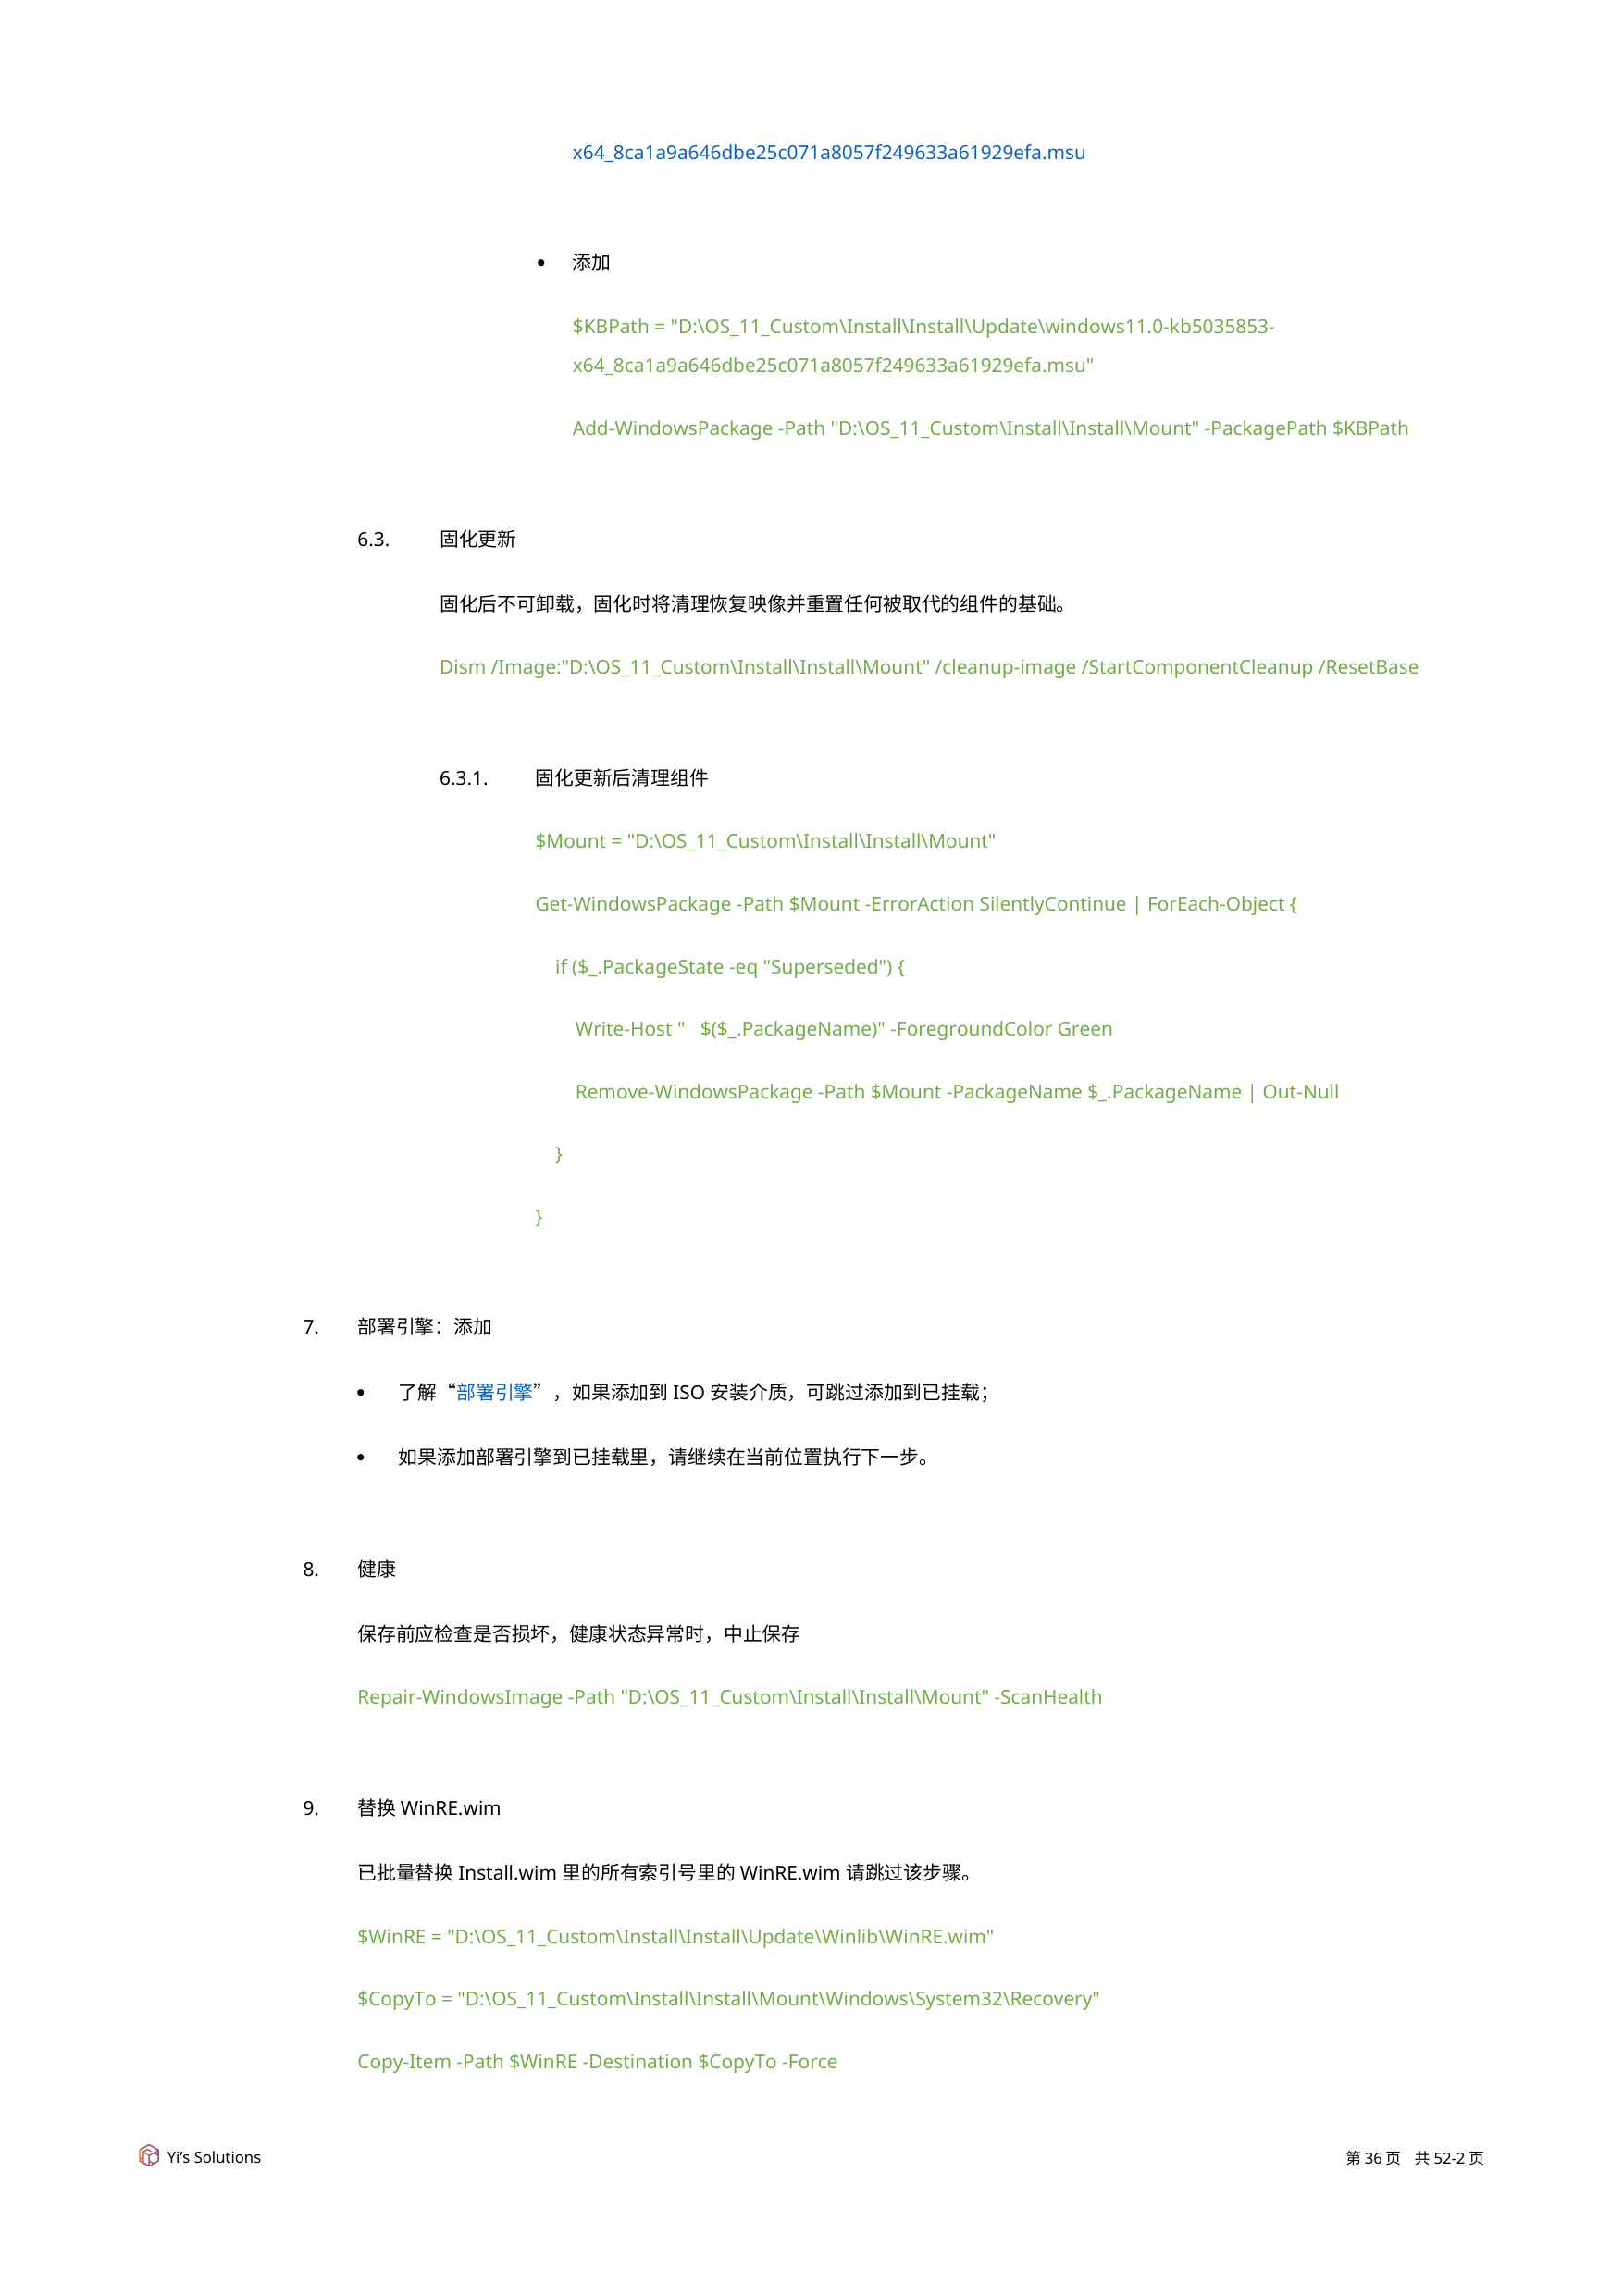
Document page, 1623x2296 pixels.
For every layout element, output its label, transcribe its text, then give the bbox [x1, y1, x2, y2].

text Write-Host " $($_.PackageName)" -ForegroundColor Green [535, 1015, 1484, 1042]
text 固化后不可卸载，固化时将清理恢复映像并重置任何被取代的组件的基础。 [440, 589, 1484, 616]
subtitle 固化更新后清理组件 [440, 763, 1484, 790]
list 如果添加部署引擎到已挂载里，请继续在当前位置执行下一步。 [357, 1442, 1484, 1471]
text Dism /Image:"D:\OS_11_Custom\Install\Install\Mount" /cleanup-image /StartComponentCleanup /ResetBase [440, 653, 1484, 680]
text Copy-Item -Path $WinRE -Destination $CopyTo -Force [357, 2048, 1484, 2075]
text 已批量替换 Install.wim 里的所有索引号里的 WinRE.wim 请跳过该步骤。 [357, 1858, 1484, 1886]
text } [535, 1140, 1484, 1167]
picture [139, 2144, 159, 2166]
text if ($_.PackageState -eq "Superseded") { [535, 953, 1484, 979]
list 了解“部署引擎”，如果添加到 ISO 安装介质，可跳过添加到已挂载； [357, 1377, 1484, 1405]
subtitle 固化更新 [357, 524, 1484, 552]
subtitle 部署引擎：添加 [303, 1312, 1484, 1340]
text Get-WindowsPackage -Path $Mount -ErrorAction SilentlyContinue | ForEach-Object { [535, 890, 1484, 917]
list Add-WindowsPackage -Path "D:\OS_11_Custom\Install\Install\Mount" -PackagePath $KBPath [573, 415, 1484, 441]
subtitle 替换 WinRE.wim [303, 1793, 1484, 1820]
subtitle 健康 [303, 1554, 1484, 1582]
text $Mount = "D:\OS_11_Custom\Install\Install\Mount" [535, 827, 1484, 854]
text } [535, 1203, 1484, 1229]
text $WinRE = "D:\OS_11_Custom\Install\Install\Update\Winlib\WinRE.wim" [357, 1923, 1484, 1949]
text $CopyTo = "D:\OS_11_Custom\Install\Install\Mount\Windows\System32\Recovery" [357, 1986, 1484, 2012]
text 保存前应检查是否损坏，健康状态异常时，中止保存 [357, 1619, 1484, 1646]
text Repair-WindowsImage -Path "D:\OS_11_Custom\Install\Install\Mount" -ScanHealth [357, 1683, 1484, 1710]
list 添加 [538, 248, 1484, 276]
text Remove-WindowsPackage -Path $Mount -PackageName $_.PackageName | Out-Null [535, 1078, 1484, 1104]
list $KBPath = "D:\OS_11_Custom\Install\Install\Update\windows11.0-kb5035853-x64_8ca1a9a646dbe25c071a8057f249633a61929efa.msu" [573, 313, 1484, 379]
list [573, 139, 1484, 165]
